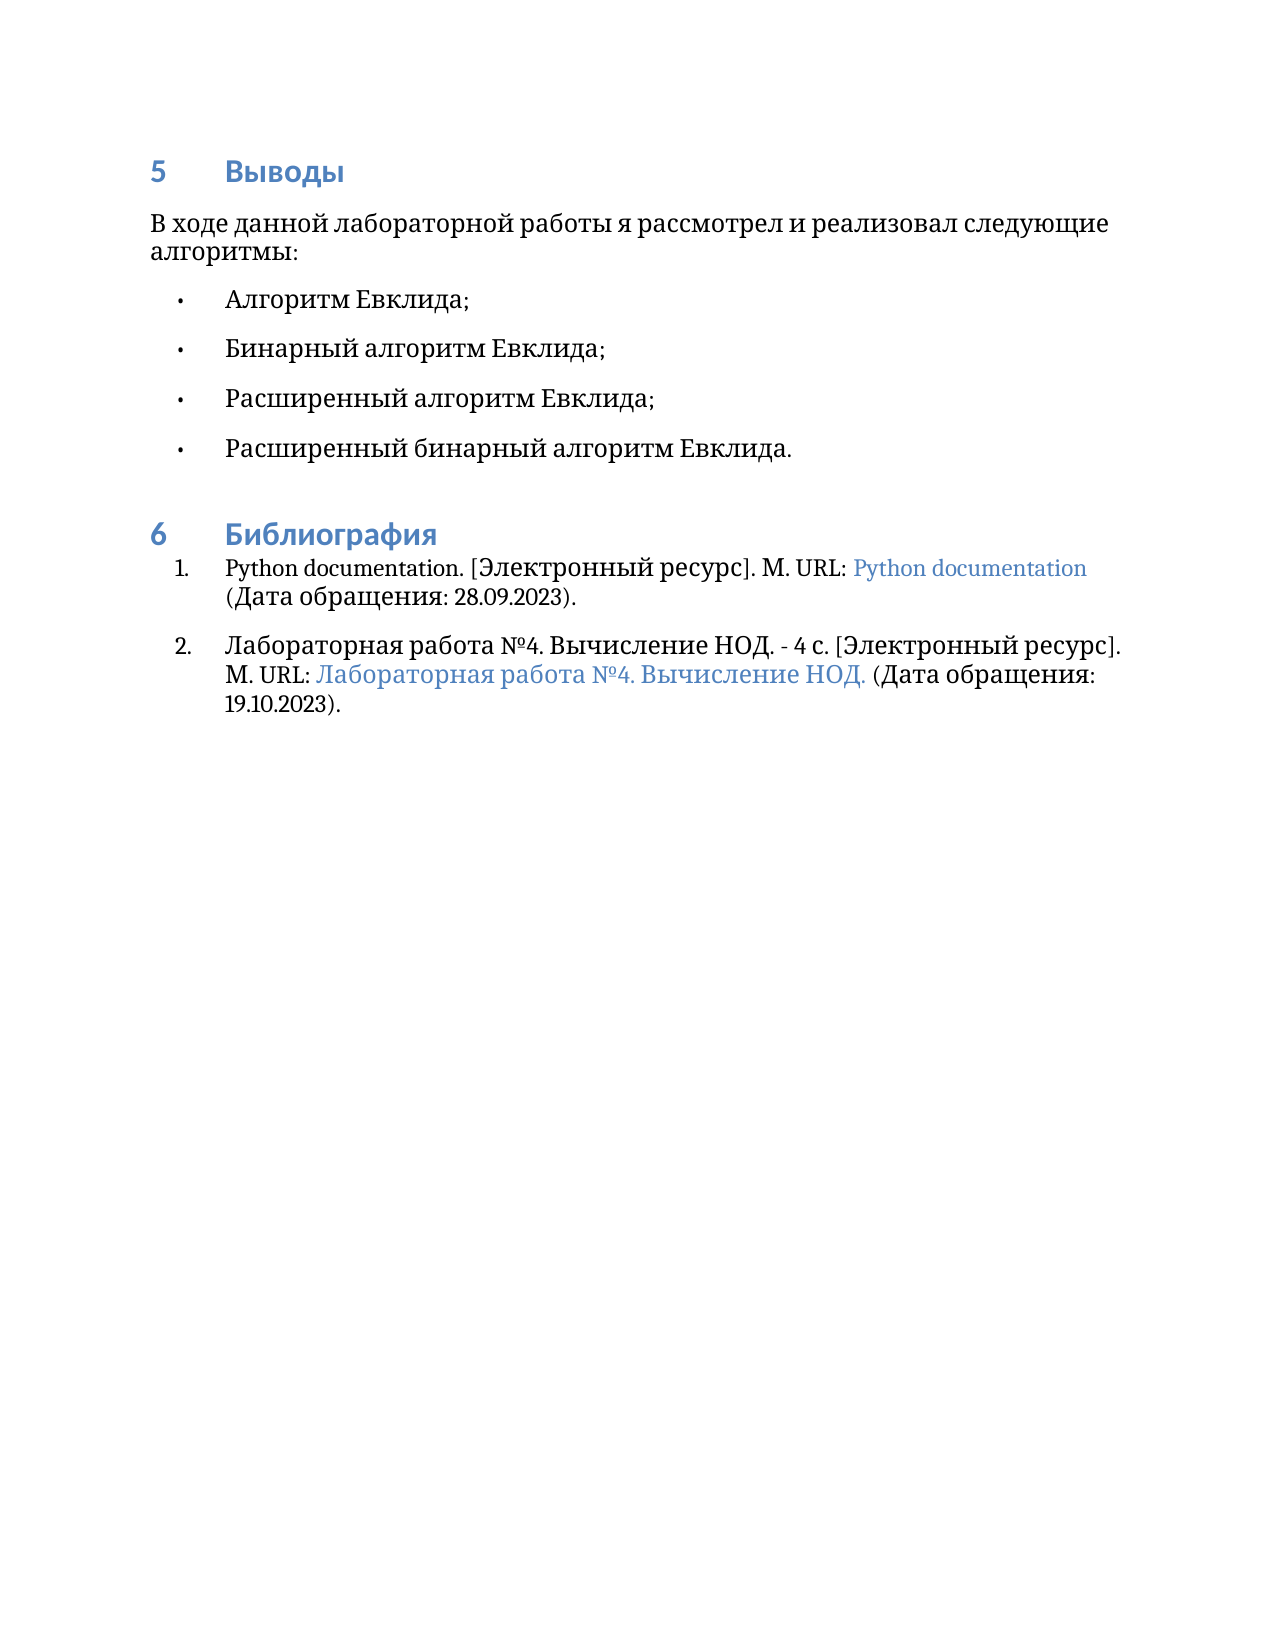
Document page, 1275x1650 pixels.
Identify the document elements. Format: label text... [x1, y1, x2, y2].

list Бинарный алгоритм Евклида; [175, 335, 1125, 364]
text В ходе данной лабораторной работы я рассмотрел и реализовал следующие алгоритмы: [150, 209, 1125, 267]
list Python documentation. [Электронный ресурс]. М. URL: Python documentation (Дата обращения: 28.09.2023). [175, 554, 1125, 611]
list Алгоритм Евклида; [175, 286, 1125, 314]
list Лабораторная работа №4. Вычисление НОД. - 4 с. [Электронный ресурс]. М. URL: Лабораторная работа №4. Вычисление НОД. (Дата обращения: 19.10.2023). [175, 632, 1125, 718]
subtitle 5 Выводы [150, 150, 1125, 191]
subtitle 6 Библиография [150, 513, 1125, 554]
list Расширенный бинарный алгоритм Евклида. [175, 434, 1125, 463]
list Расширенный алгоритм Евклида; [175, 385, 1125, 414]
